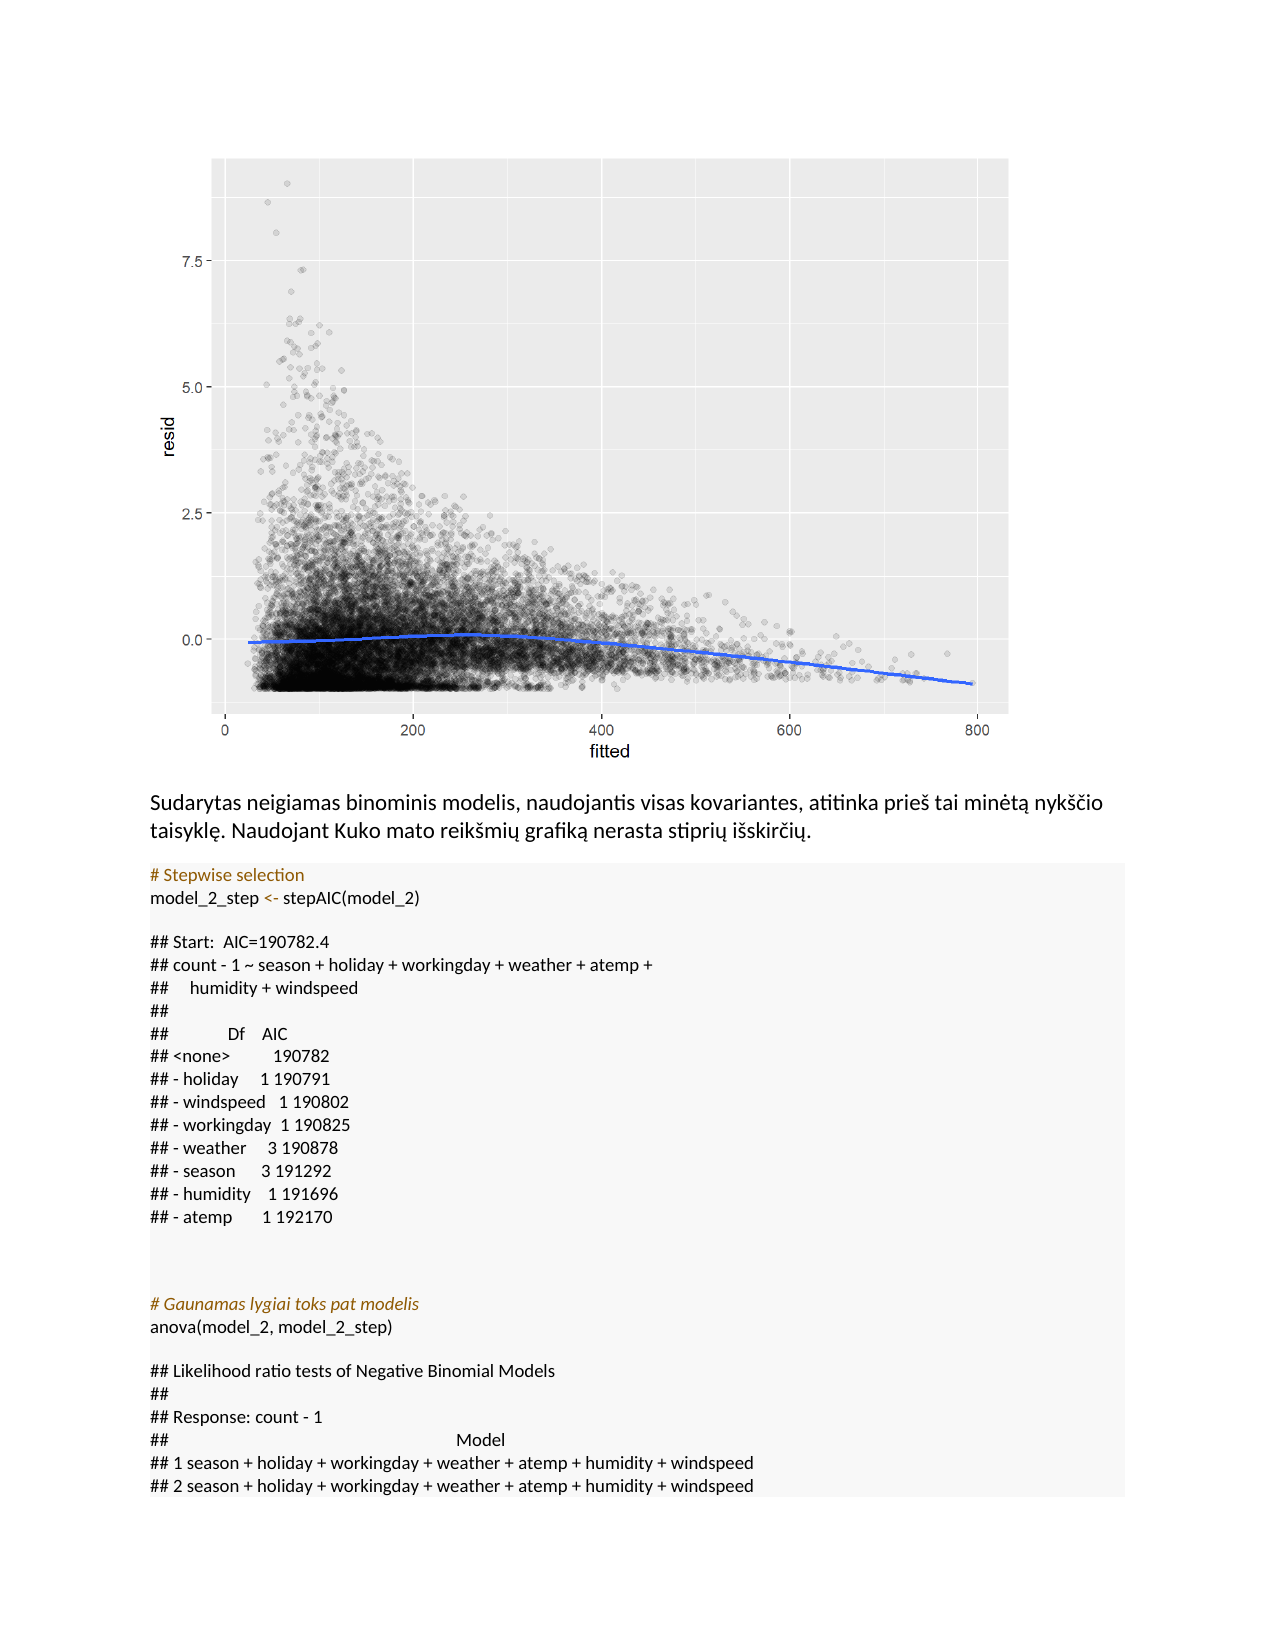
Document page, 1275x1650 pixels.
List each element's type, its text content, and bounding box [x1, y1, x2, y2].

text ## Start: AIC=190782.4 ## count - 1 ~ season + holiday + workingday + weather + atemp + ## humidity + windspeed ## ## Df AIC ## <none> 190782 ## - holiday 1 190791 ## - windspeed 1 190802 ## - workingday 1 190825 ## - weather 3 190878 ## - season 3 191292 ## - humidity 1 191696 ## - atemp 1 192170 [150, 930, 1125, 1228]
text Sudarytas neigiamas binominis modelis, naudojantis visas kovariantes, atitinka prieš tai minėtą nykščio taisyklę. Naudojant Kuko mato reikšmių grafiką nerasta stiprių išskirčių. [150, 788, 1125, 844]
picture [150, 150, 1018, 770]
text # Stepwise selection model_2_step <- stepAIC(model_2) [305, 863, 1125, 909]
text # Gaunamas lygiai toks pat modelis anova(model_2, model_2_step) [150, 1292, 1125, 1338]
